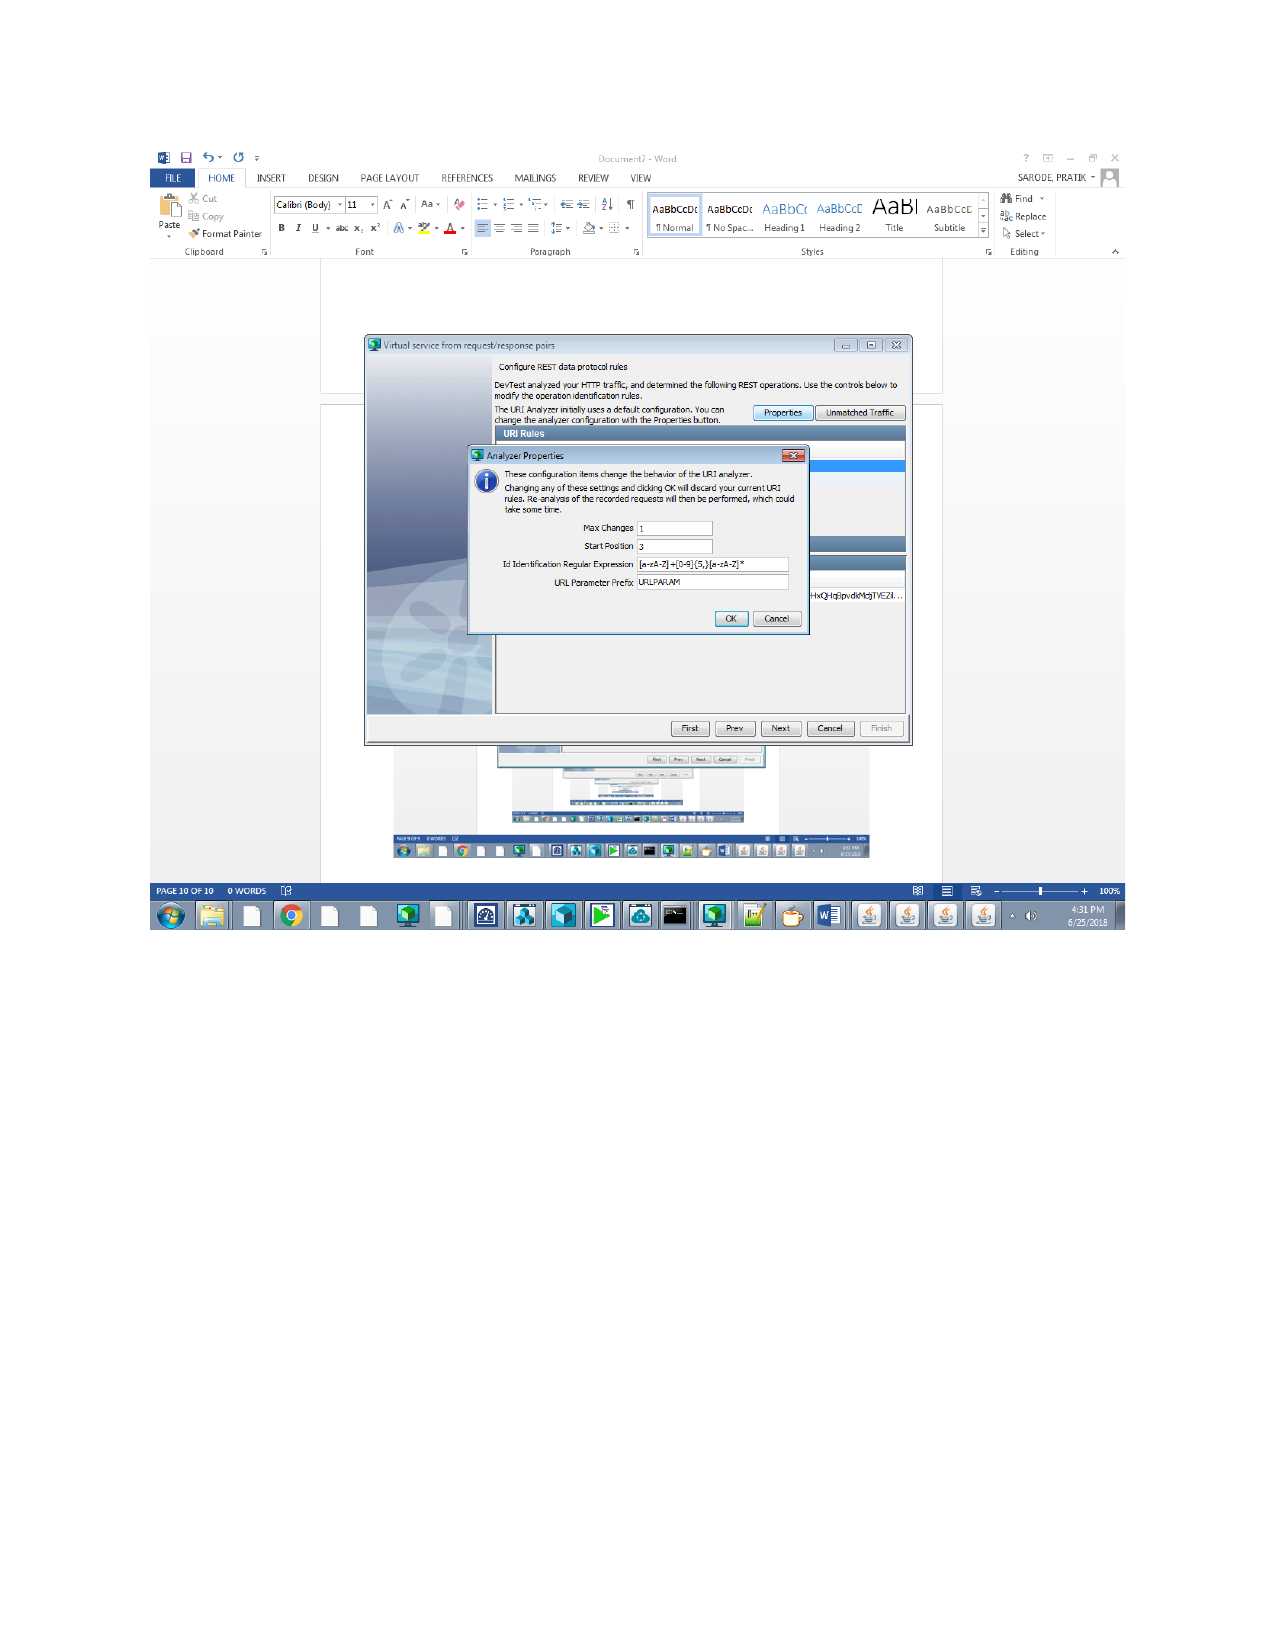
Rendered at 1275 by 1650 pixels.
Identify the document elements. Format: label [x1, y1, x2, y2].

picture [150, 150, 1125, 930]
